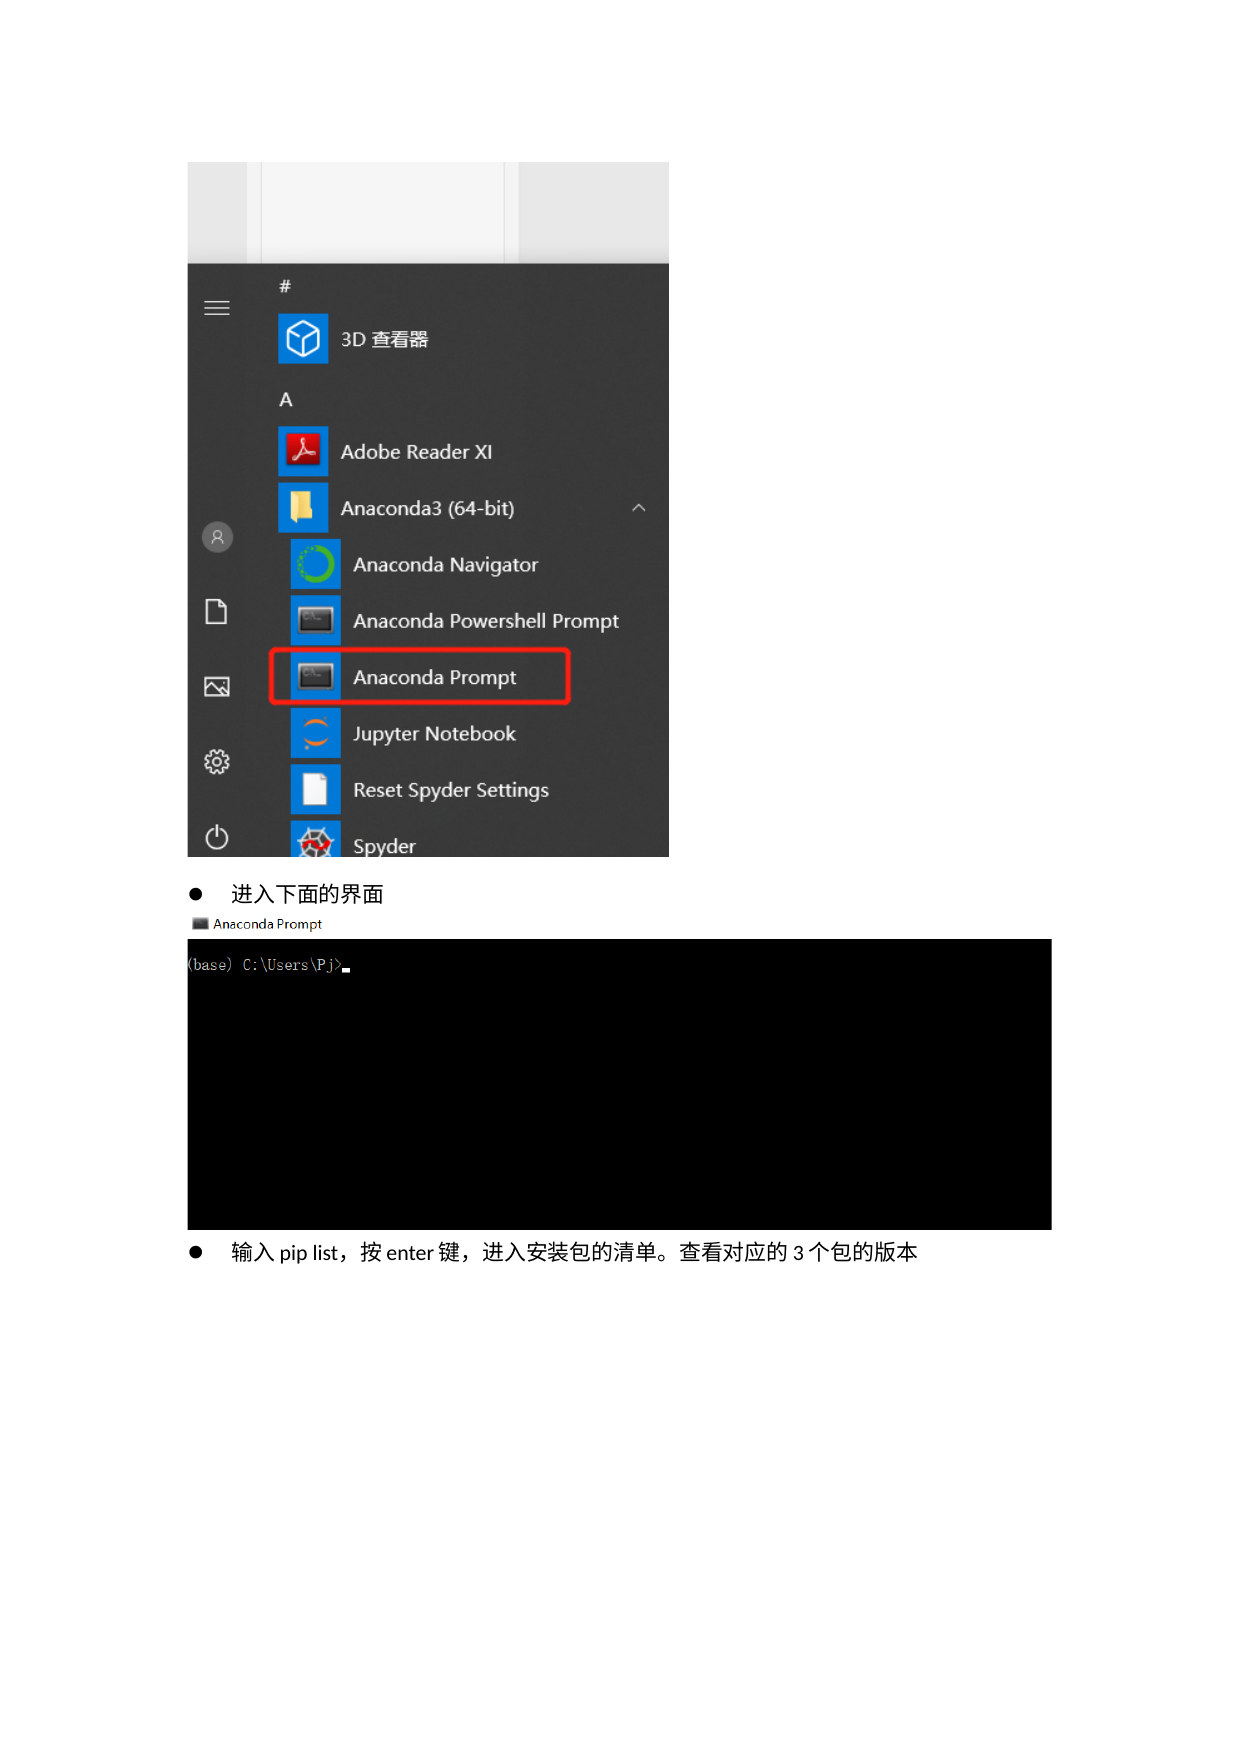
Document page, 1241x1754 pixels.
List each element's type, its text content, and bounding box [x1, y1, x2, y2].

list 输入pip list，按enter键，进入安装包的清单。查看对应的3个包的版本 [187, 1234, 1053, 1267]
picture [187, 909, 1052, 1230]
list 进入下面的界面 [187, 877, 1053, 909]
picture [187, 162, 669, 857]
